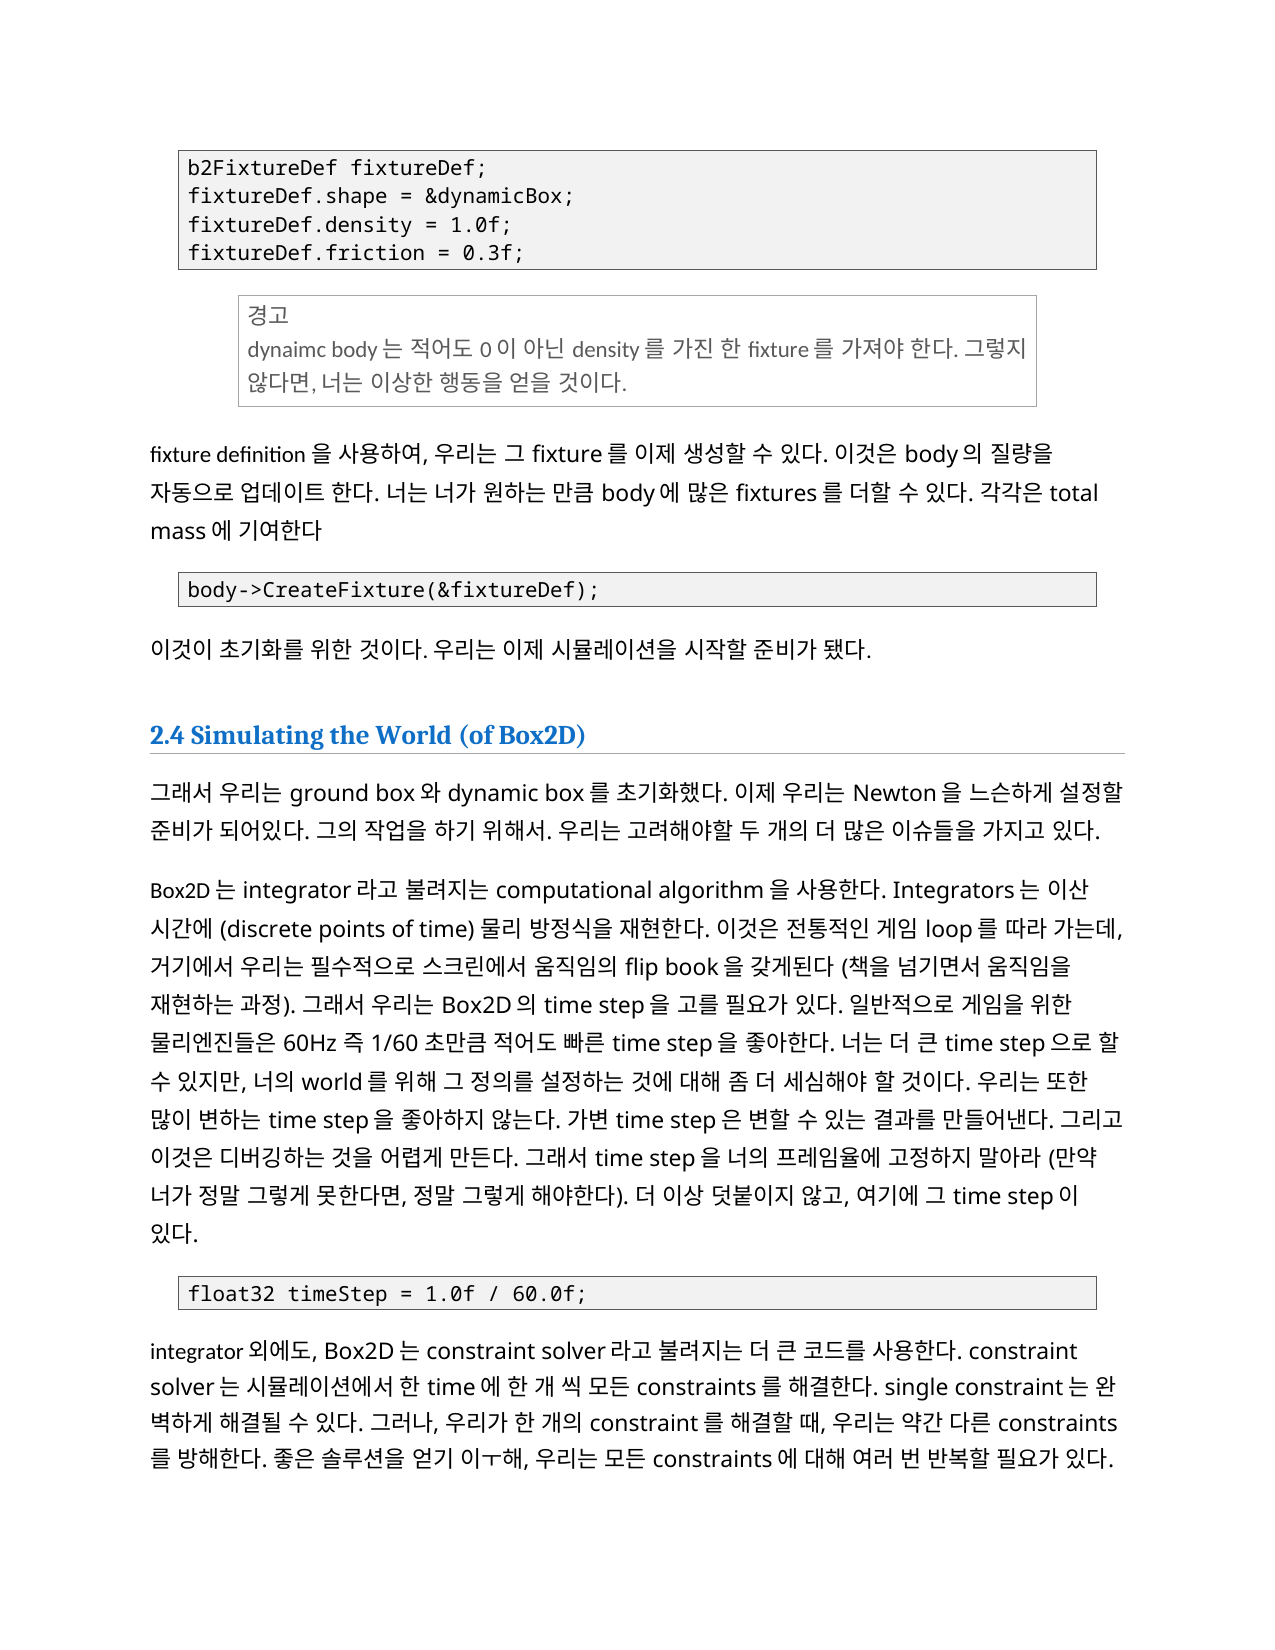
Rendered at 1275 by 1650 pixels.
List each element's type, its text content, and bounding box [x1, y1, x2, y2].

text fixture definition을 사용하여, 우리는 그 fixture를 이제 생성할 수 있다. 이것은 body의 질량을 자동으로 업데이트 한다. 너는 너가 원하는 만큼 body에 많은 fixtures를 더할 수 있다. 각각은 total mass에 기여한다 [150, 436, 1125, 546]
text body->CreateFixture(&fixtureDef); [179, 573, 1096, 606]
text float32 timeStep = 1.0f / 60.0f; [179, 1277, 1096, 1309]
text integrator외에도, Box2D는 constraint solver라고 불려지는 더 큰 코드를 사용한다. constraint solver는 시뮬레이션에서 한 time에 한 개 씩 모든 constraints를 해결한다. single constraint는 완벽하게 해결될 수 있다. 그러나, 우리가 한 개의 constraint를 해결할 때, 우리는 약간 다른 constraints를 방해한다. 좋은 솔루션을 얻기 이ㅜ해, 우리는 모든 constraints에 대해 여러 번 반복할 필요가 있다. [150, 1335, 1125, 1474]
text 경고 [239, 296, 1036, 328]
text fixtureDef.friction = 0.3f; [179, 235, 1096, 269]
text fixtureDef.density = 1.0f; [179, 207, 1096, 235]
text dynaimc body는 적어도 0이 아닌 density를 가진 한 fixture를 가져야 한다. 그렇지 않다면, 너는 이상한 행동을 얻을 것이다. [239, 328, 1036, 406]
text fixtureDef.shape = &dynamicBox; [179, 178, 1096, 207]
subtitle Simulating the World (of Box2D) [150, 720, 1125, 753]
text b2FixtureDef fixtureDef; [179, 151, 1096, 178]
text 그래서 우리는 ground box와 dynamic box를 초기화했다. 이제 우리는 Newton을 느슨하게 설정할 준비가 되어있다. 그의 작업을 하기 위해서. 우리는 고려해야할 두 개의 더 많은 이슈들을 가지고 있다. [150, 775, 1125, 846]
text 이것이 초기화를 위한 것이다. 우리는 이제 시뮬레이션을 시작할 준비가 됐다. [150, 632, 1125, 665]
text Box2D는 integrator라고 불려지는 computational algorithm을 사용한다. Integrators는 이산 시간에 (discrete points of time) 물리 방정식을 재현한다. 이것은 전통적인 게임 loop를 따라 가는데, 거기에서 우리는 필수적으로 스크린에서 움직임의 flip book을 갖게된다 (책을 넘기면서 움직임을 재현하는 과정). 그래서 우리는 Box2D의 time step을 고를 필요가 있다. 일반적으로 게임을 위한 물리엔진들은 60Hz 즉 1/60 초만큼 적어도 빠른 time step을 좋아한다. 너는 더 큰 time step으로 할 수 있지만, 너의 world를 위해 그 정의를 설정하는 것에 대해 좀 더 세심해야 할 것이다. 우리는 또한 많이 변하는 time step을 좋아하지 않는다. 가변 time step은 변할 수 있는 결과를 만들어낸다. 그리고 이것은 디버깅하는 것을 어렵게 만든다. 그래서 time step을 너의 프레임율에 고정하지 말아라 (만약 너가 정말 그렇게 못한다면, 정말 그렇게 해야한다). 더 이상 덧붙이지 않고, 여기에 그 time step이 있다. [150, 872, 1125, 1250]
